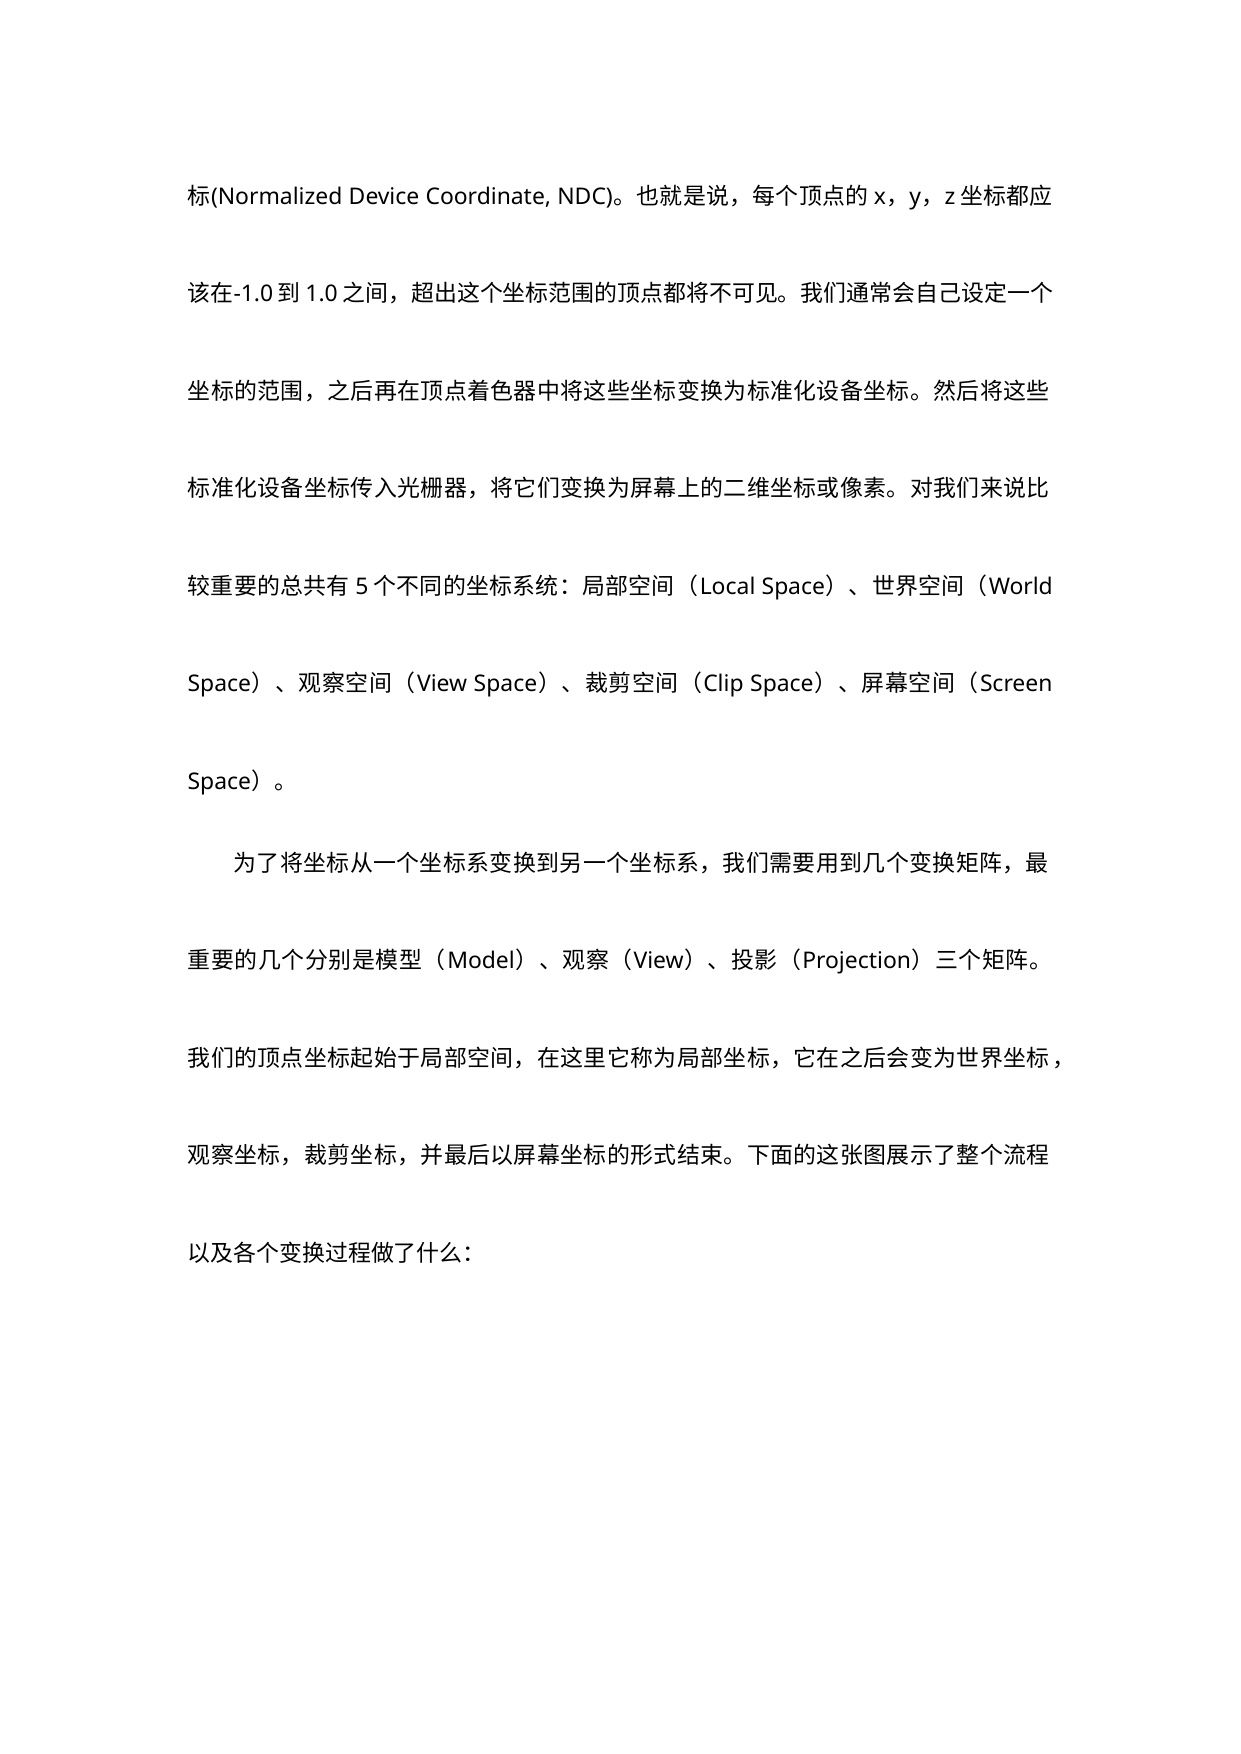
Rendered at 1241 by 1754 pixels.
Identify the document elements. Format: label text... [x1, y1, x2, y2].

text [187, 162, 1053, 812]
text 为了将坐标从一个坐标系变换到另一个坐标系，我们需要用到几个变换矩阵，最重要的几个分别是模型（Model）、观察（View）、投影（Projection）三个矩阵。我们的顶点坐标起始于局部空间，在这里它称为局部坐标，它在之后会变为世界坐标，观察坐标，裁剪坐标，并最后以屏幕坐标的形式结束。下面的这张图展示了整个流程以及各个变换过程做了什么： [187, 829, 1053, 1284]
